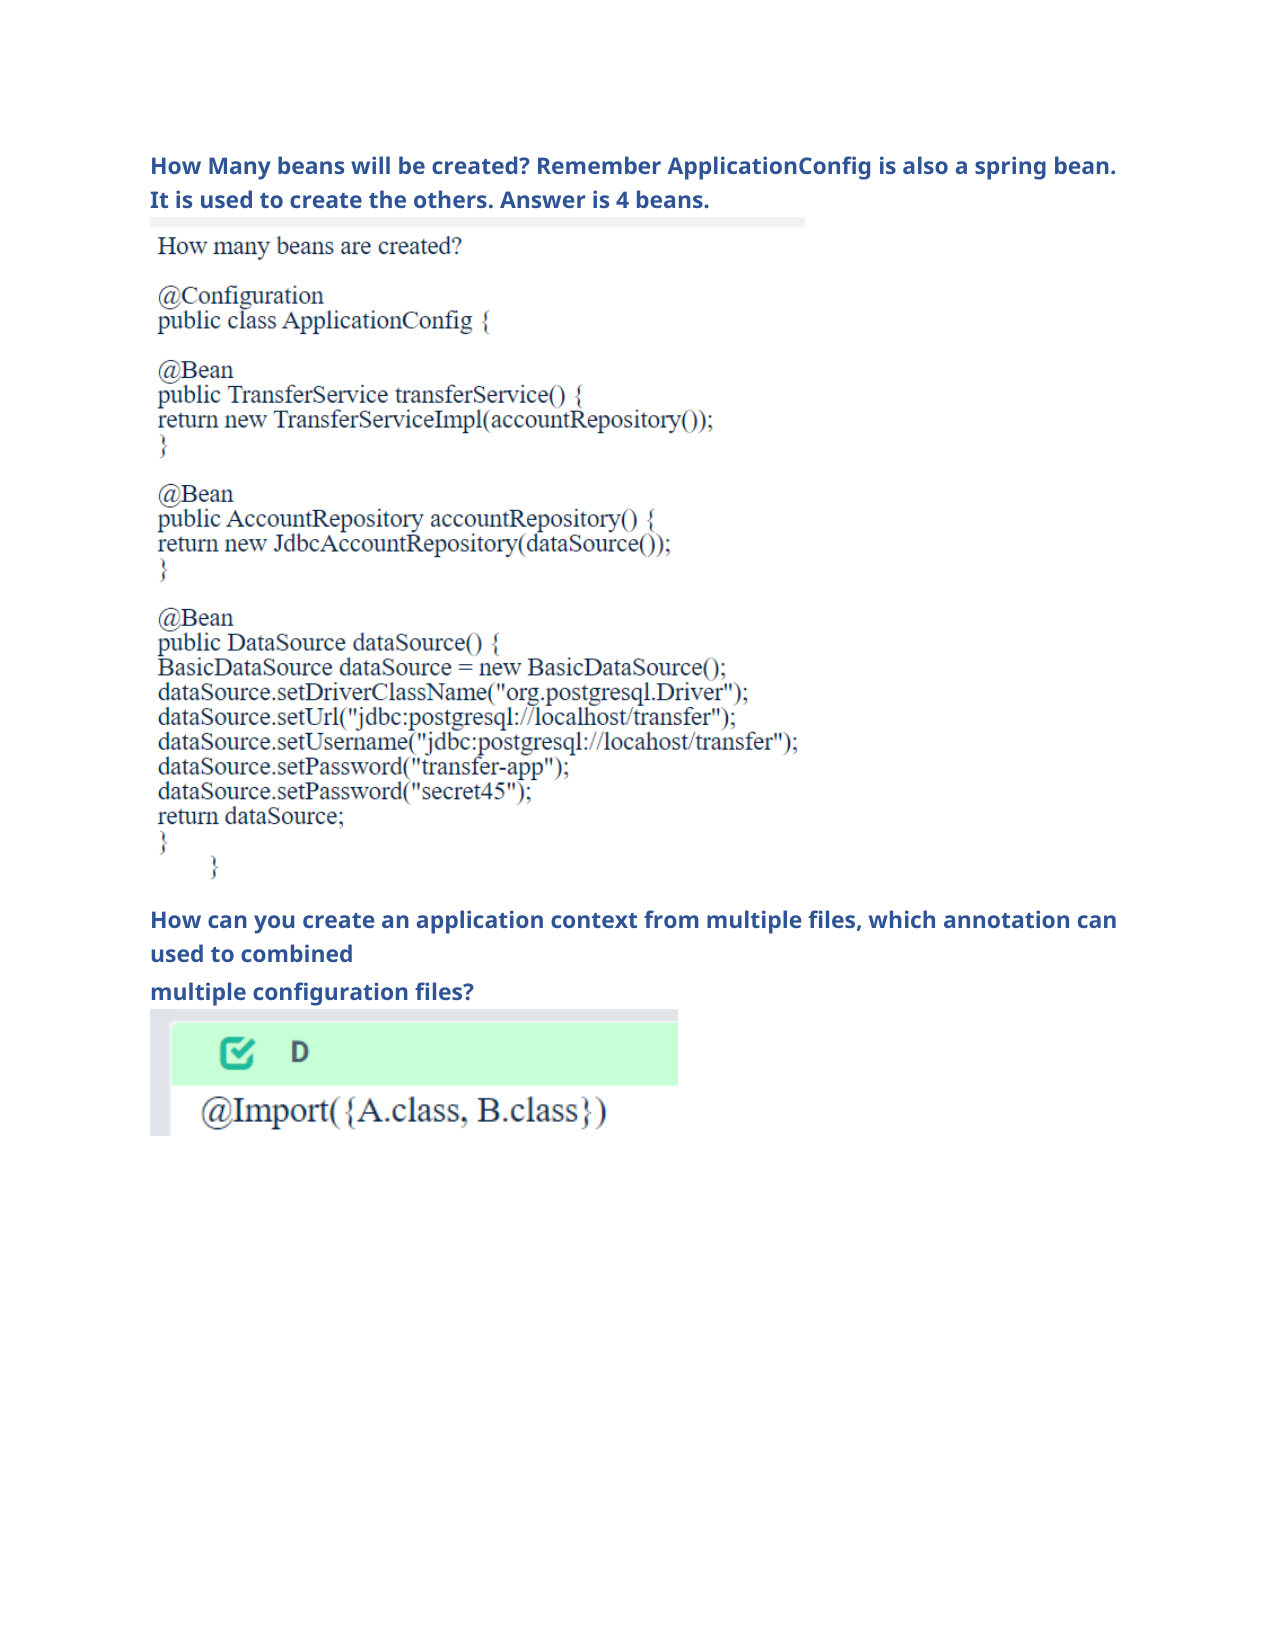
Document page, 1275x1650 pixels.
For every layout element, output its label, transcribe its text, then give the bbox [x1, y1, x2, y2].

picture [150, 217, 805, 885]
picture [150, 1009, 679, 1136]
subtitle How can you create an application context from multiple files, which annotation can used to combined [150, 904, 1125, 969]
subtitle multiple configuration files? [150, 976, 1125, 1007]
subtitle How Many beans will be created? Remember ApplicationConfig is also a spring bean. It is used to create the others. Answer is 4 beans. [150, 150, 1125, 215]
